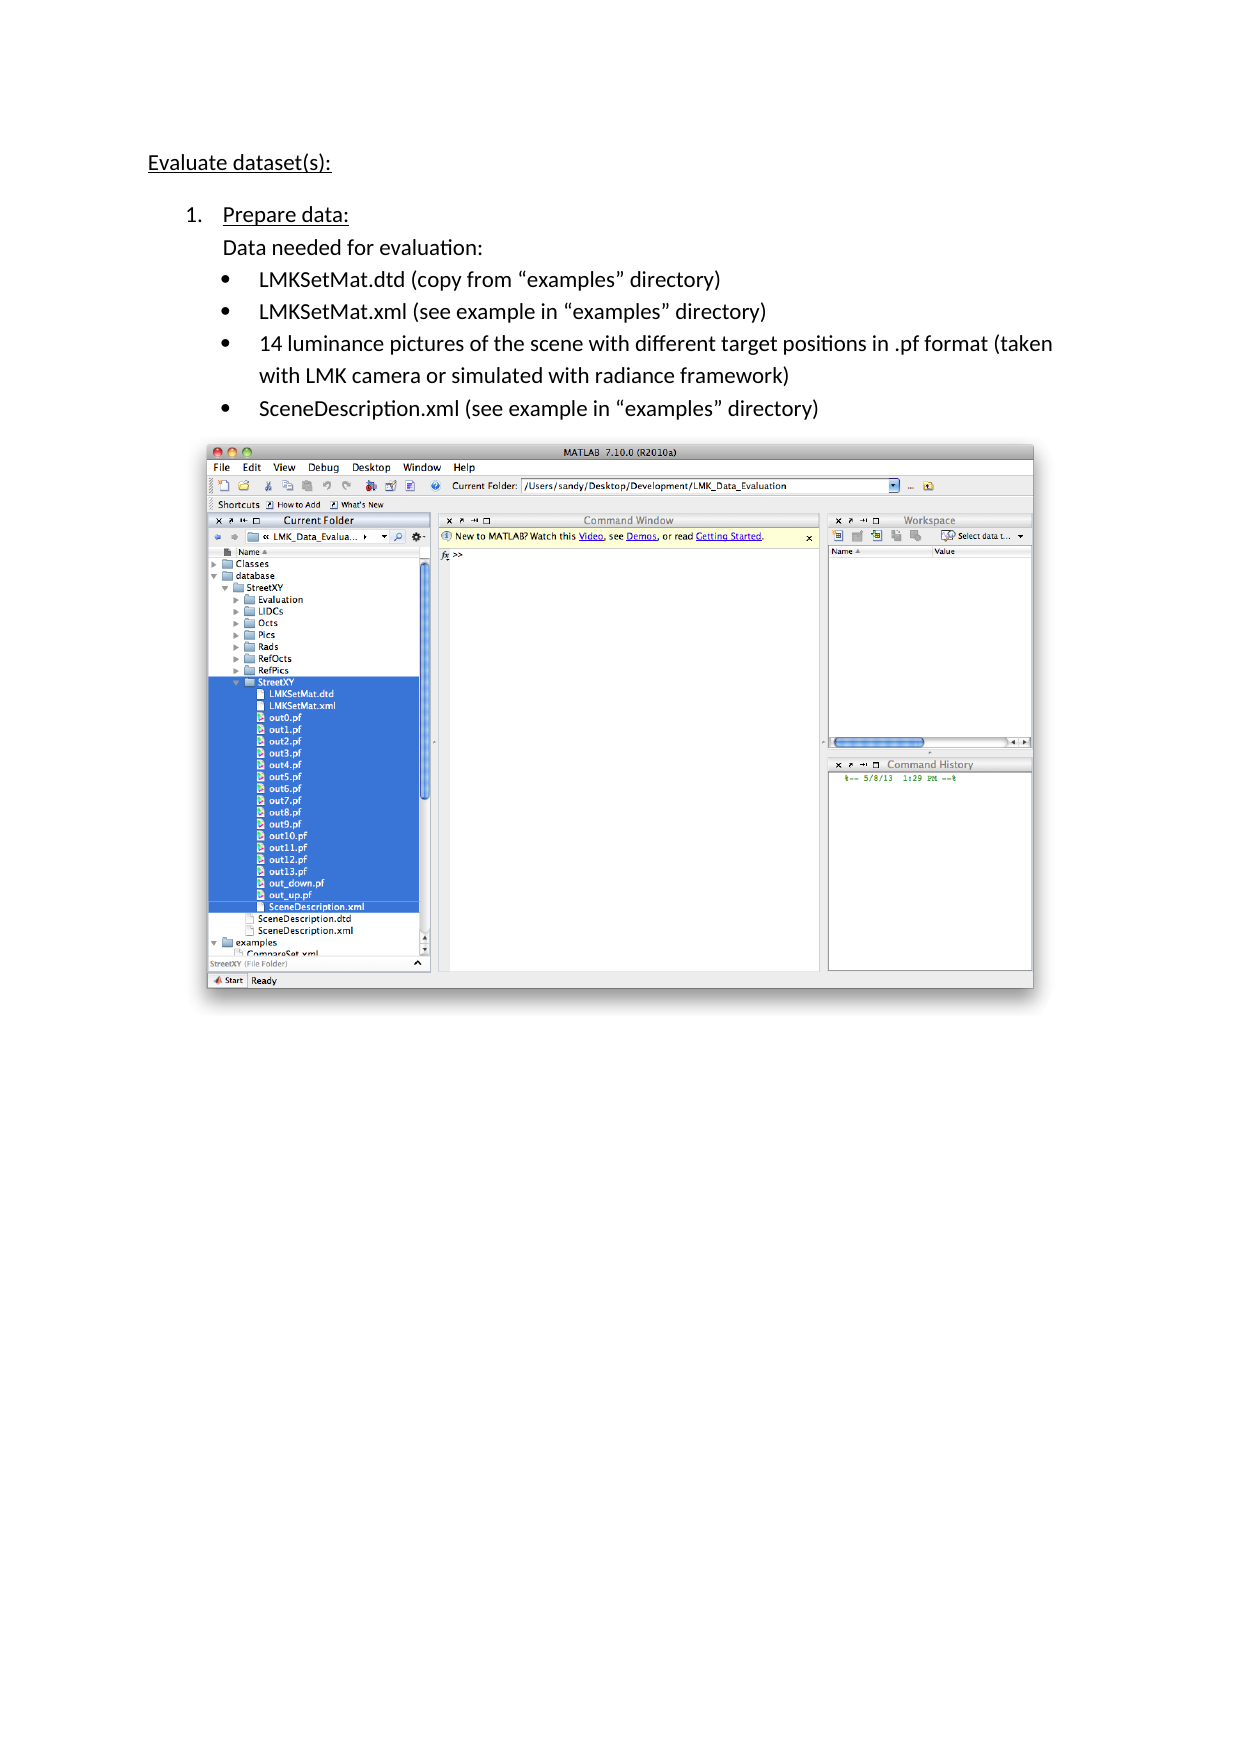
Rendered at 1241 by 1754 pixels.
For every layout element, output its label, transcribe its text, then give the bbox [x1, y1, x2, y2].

list Data needed for evaluation: [223, 233, 1093, 261]
list SceneDescription.xml (see example in “examples” directory) [221, 394, 1093, 422]
list Prepare data: [185, 201, 1093, 229]
list LMKSetMat.dtd (copy from “examples” directory) [221, 265, 1093, 293]
picture [179, 436, 1058, 1016]
list 14 luminance pictures of the scene with different target positions in .pf format (taken with LMK camera or simulated with radiance framework) [221, 329, 1093, 389]
list LMKSetMat.xml (see example in “examples” directory) [221, 297, 1093, 325]
text Evaluate dataset(s): [148, 148, 1093, 176]
